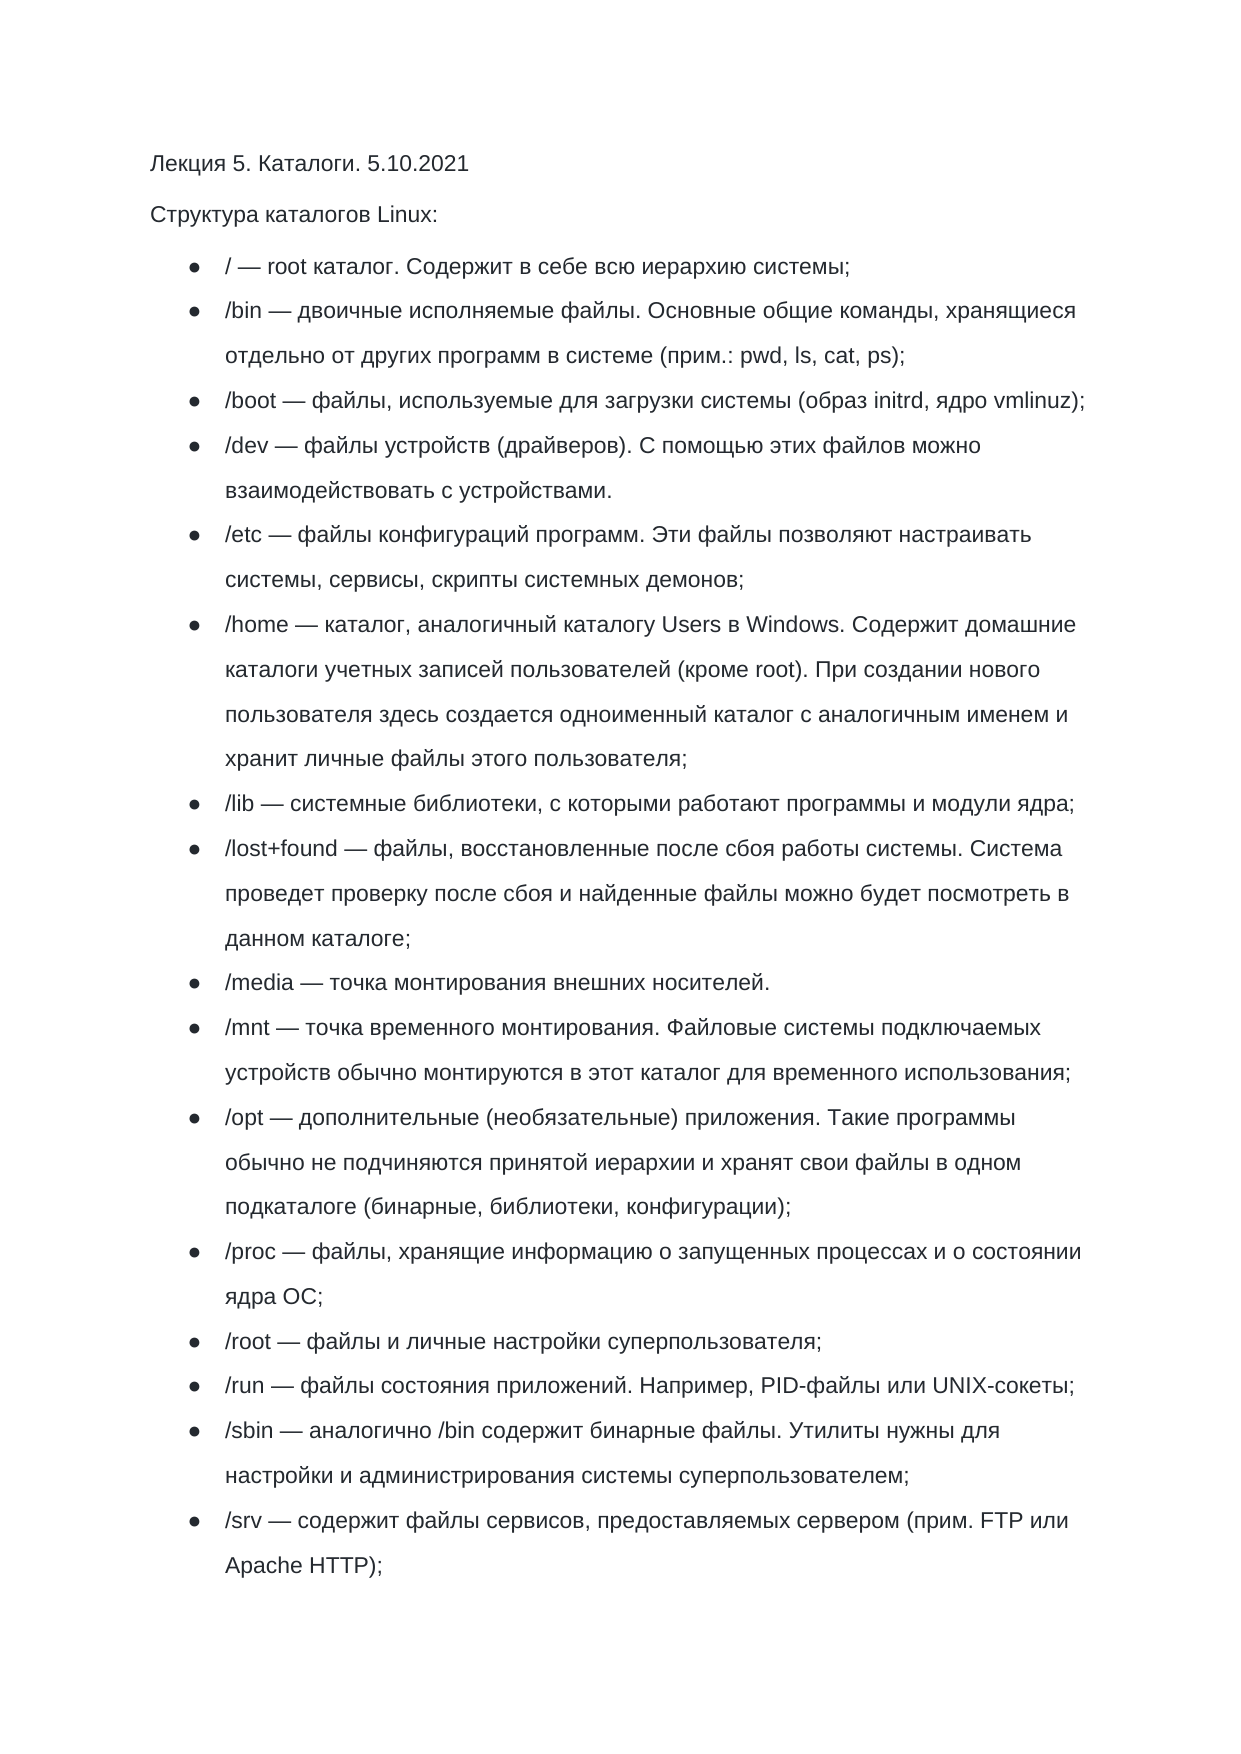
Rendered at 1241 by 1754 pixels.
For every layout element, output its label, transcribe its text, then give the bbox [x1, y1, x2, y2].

list /home — каталог, аналогичный каталогу Users в Windows. Содержит домашние каталоги учетных записей пользователей (кроме root). При создании нового пользователя здесь создается одноименный каталог с аналогичным именем и хранит личные файлы этого пользователя; [187, 611, 1090, 772]
text Структура каталогов Linux: [150, 201, 1090, 228]
list /boot — файлы, используемые для загрузки системы (образ initrd, ядро vmlinuz); [187, 387, 1090, 413]
text Лекция 5. Каталоги. 5.10.2021 [150, 150, 1090, 176]
list /lost+found — файлы, восстановленные после сбоя работы системы. Система проведет проверку после сбоя и найденные файлы можно будет посмотреть в данном каталоге; [187, 835, 1090, 951]
list /sbin — аналогично /bin содержит бинарные файлы. Утилиты нужны для настройки и администрирования системы суперпользователем; [187, 1417, 1090, 1488]
list /mnt — точка временного монтирования. Файловые системы подключаемых устройств обычно монтируются в этот каталог для временного использования; [187, 1014, 1090, 1085]
list /dev — файлы устройств (драйверов). С помощью этих файлов можно взаимодействовать с устройствами. [187, 432, 1090, 503]
list /srv — содержит файлы сервисов, предоставляемых сервером (прим. FTP или Apache HTTP); [187, 1507, 1090, 1578]
list /proc — файлы, хранящие информацию о запущенных процессах и о состоянии ядра ОС; [187, 1238, 1090, 1309]
list /media — точка монтирования внешних носителей. [187, 969, 1090, 996]
list / — root каталог. Содержит в себе всю иерархию системы; [187, 253, 1090, 279]
list /run — файлы состояния приложений. Например, PID-файлы или UNIX-сокеты; [187, 1372, 1090, 1399]
list /opt — дополнительные (необязательные) приложения. Такие программы обычно не подчиняются принятой иерархии и хранят свои файлы в одном подкаталоге (бинарные, библиотеки, конфигурации); [187, 1104, 1090, 1220]
list /root — файлы и личные настройки суперпользователя; [187, 1328, 1090, 1354]
list /lib — системные библиотеки, с которыми работают программы и модули ядра; [187, 790, 1090, 817]
list /bin — двоичные исполняемые файлы. Основные общие команды, хранящиеся отдельно от других программ в системе (прим.: pwd, ls, cat, ps); [187, 297, 1090, 369]
list /etc — файлы конфигураций программ. Эти файлы позволяют настраивать системы, сервисы, скрипты системных демонов; [187, 521, 1090, 593]
